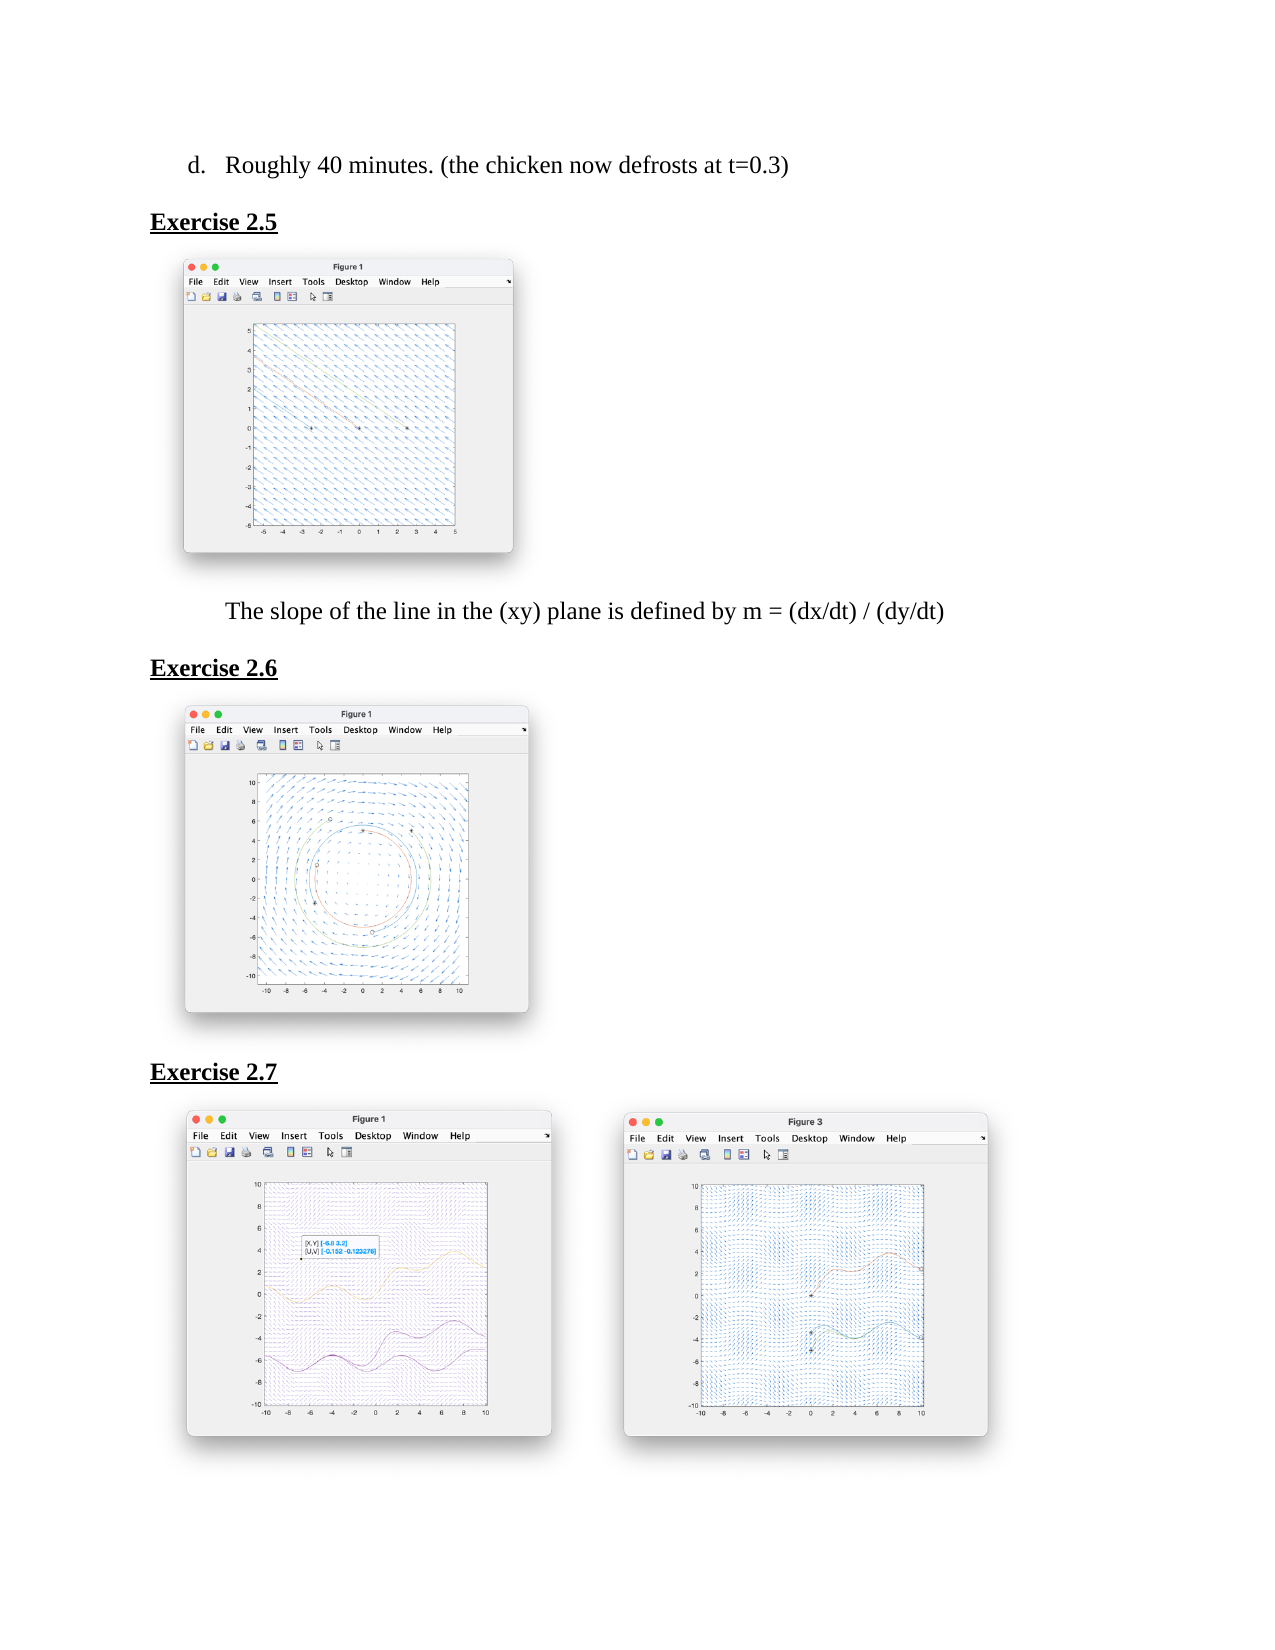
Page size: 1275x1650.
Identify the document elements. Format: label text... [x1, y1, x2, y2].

picture [150, 1086, 1023, 1484]
text Exercise 2.6 [150, 653, 1125, 682]
picture [150, 236, 546, 596]
text Exercise 2.5 [150, 207, 1125, 236]
picture [150, 682, 563, 1058]
list Roughly 40 minutes. (the chicken now defrosts at t=0.3) [187, 150, 1125, 179]
text The slope of the line in the (xy) plane is defined by m = (dx/dt) / (dy/dt) [150, 596, 1125, 625]
text Exercise 2.7 [150, 1057, 1125, 1086]
